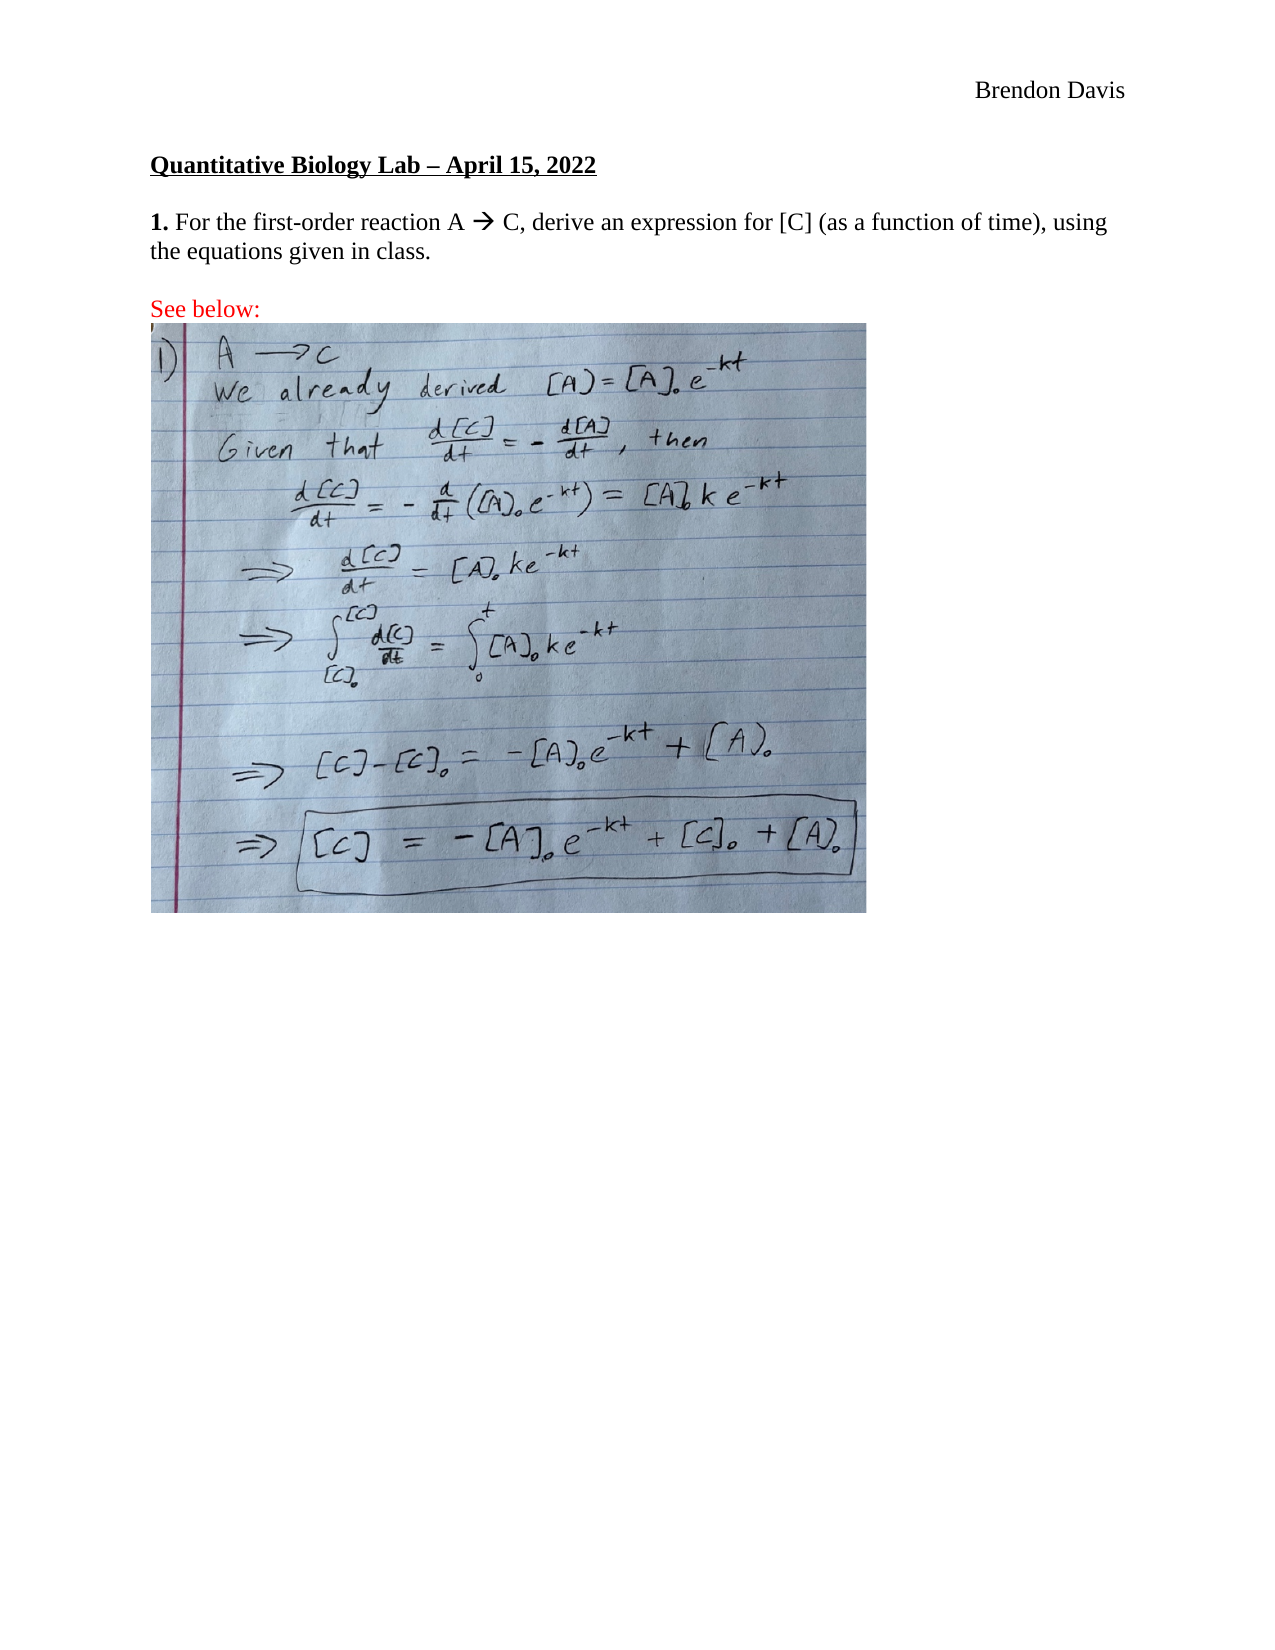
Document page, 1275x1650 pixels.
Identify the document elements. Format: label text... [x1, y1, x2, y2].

picture [151, 323, 867, 913]
text 1. For the first-order reaction A C, derive an expression for [C] (as a function of time), using the equations given in class. [150, 207, 1125, 265]
text See below: [150, 294, 1125, 322]
text Quantitative Biology Lab – April 15, 2022 [150, 150, 1125, 179]
